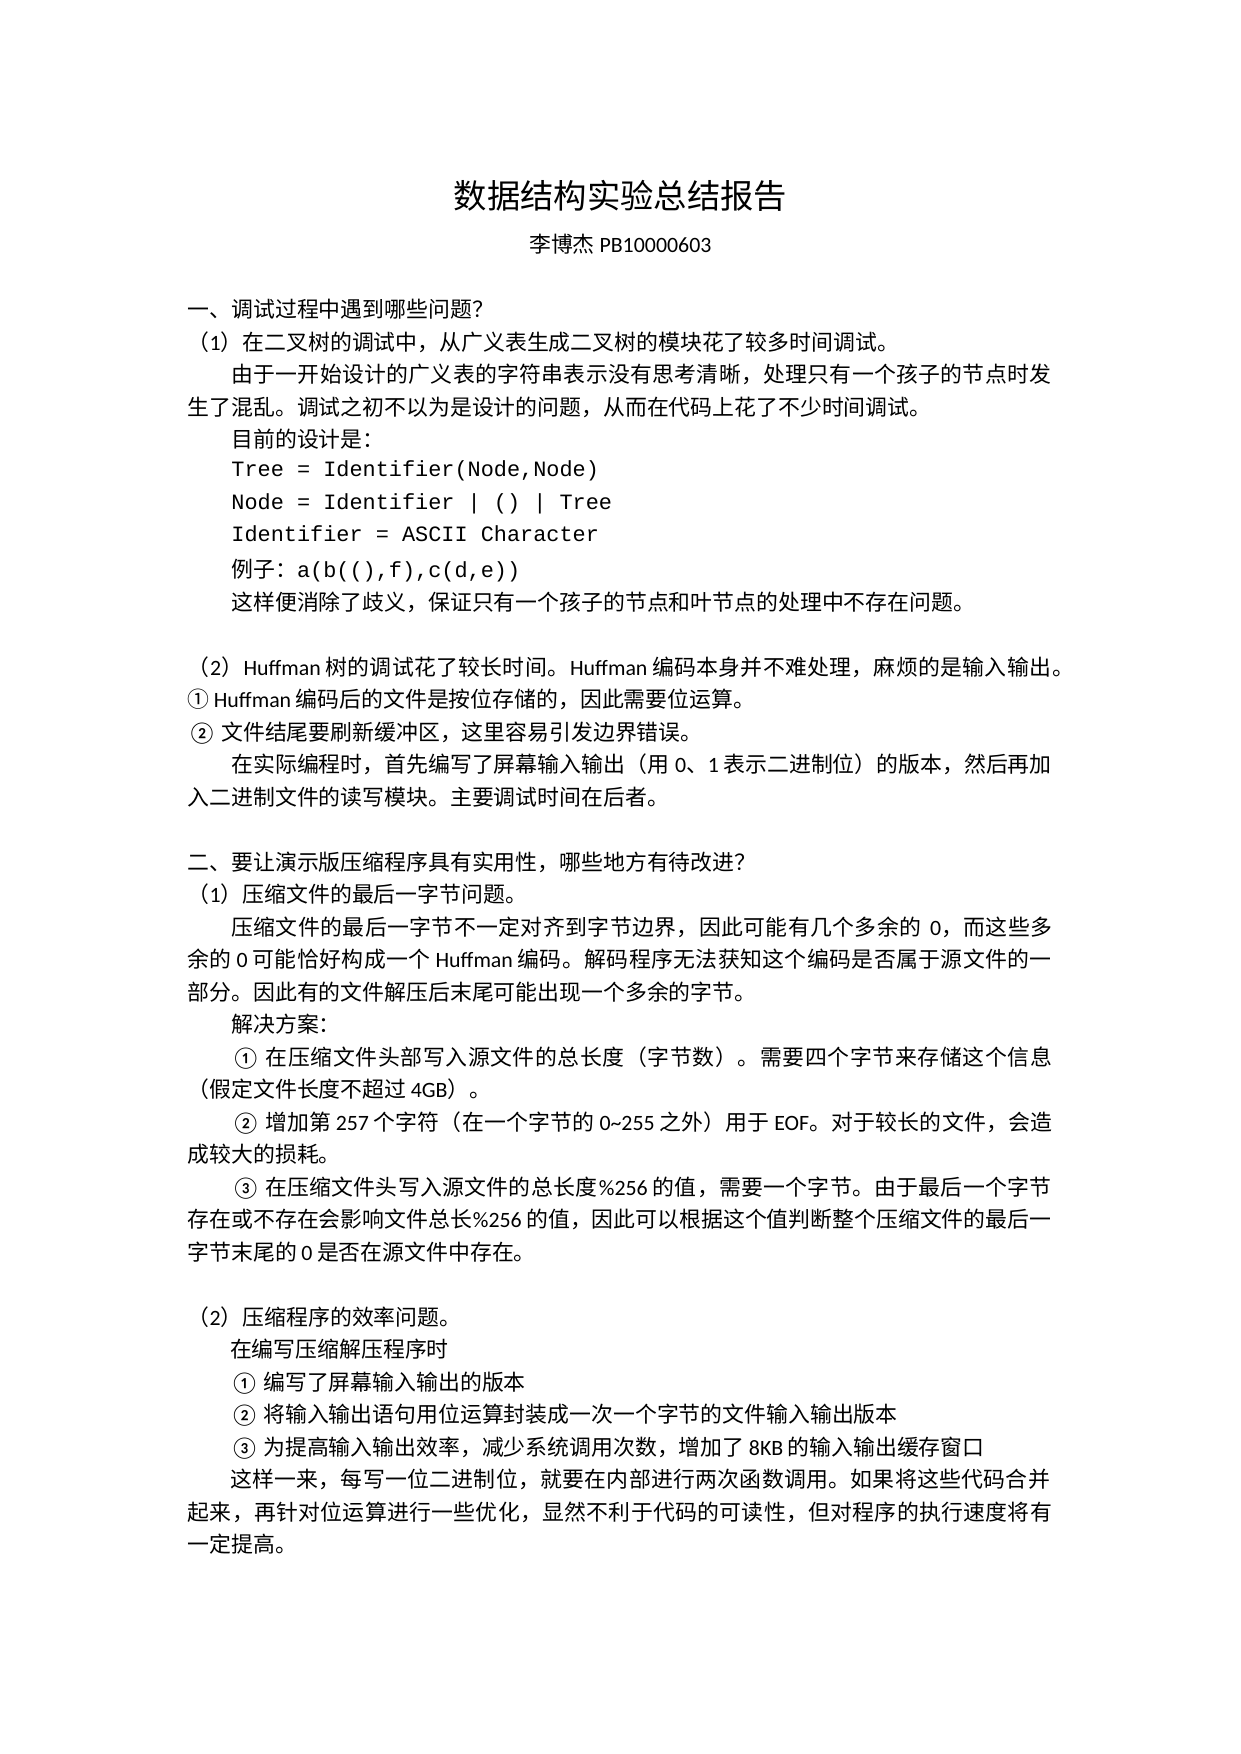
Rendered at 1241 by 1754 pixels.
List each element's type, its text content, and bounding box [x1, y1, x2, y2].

text 目前的设计是： [187, 422, 1053, 454]
text 例子：a(b((),f),c(d,e)) [187, 552, 1053, 584]
text 一、调试过程中遇到哪些问题？ [187, 292, 1053, 324]
text （1）在二叉树的调试中，从广义表生成二叉树的模块花了较多时间调试。 [187, 324, 1053, 357]
text 在编写压缩解压程序时 [187, 1332, 1053, 1364]
text 二、要让演示版压缩程序具有实用性，哪些地方有待改进？ [187, 844, 1053, 877]
text 数据结构实验总结报告 [187, 162, 1053, 227]
text ②将输入输出语句用位运算封装成一次一个字节的文件输入输出版本 [187, 1397, 1053, 1429]
text （2）Huffman树的调试花了较长时间。Huffman编码本身并不难处理，麻烦的是输入输出。①Huffman编码后的文件是按位存储的，因此需要位运算。 [187, 649, 1053, 714]
text Node = Identifier | () | Tree [187, 487, 1053, 519]
text 由于一开始设计的广义表的字符串表示没有思考清晰，处理只有一个孩子的节点时发生了混乱。调试之初不以为是设计的问题，从而在代码上花了不少时间调试。 [187, 357, 1053, 422]
text ②文件结尾要刷新缓冲区，这里容易引发边界错误。 [187, 714, 1053, 747]
text 李博杰 PB10000603 [187, 227, 1053, 259]
text ③为提高输入输出效率，减少系统调用次数，增加了8KB的输入输出缓存窗口 [187, 1429, 1053, 1462]
text 在实际编程时，首先编写了屏幕输入输出（用0、1表示二进制位）的版本，然后再加入二进制文件的读写模块。主要调试时间在后者。 [187, 747, 1053, 812]
text ②增加第257个字符（在一个字节的0~255之外）用于EOF。对于较长的文件，会造成较大的损耗。 [187, 1104, 1053, 1169]
text Tree = Identifier(Node,Node) [187, 454, 1053, 487]
text 这样一来，每写一位二进制位，就要在内部进行两次函数调用。如果将这些代码合并起来，再针对位运算进行一些优化，显然不利于代码的可读性，但对程序的执行速度将有一定提高。 [187, 1462, 1053, 1559]
text ①编写了屏幕输入输出的版本 [187, 1364, 1053, 1397]
text ③在压缩文件头写入源文件的总长度%256的值，需要一个字节。由于最后一个字节存在或不存在会影响文件总长%256的值，因此可以根据这个值判断整个压缩文件的最后一字节末尾的0是否在源文件中存在。 [187, 1169, 1053, 1267]
text 压缩文件的最后一字节不一定对齐到字节边界，因此可能有几个多余的0，而这些多余的0可能恰好构成一个Huffman编码。解码程序无法获知这个编码是否属于源文件的一部分。因此有的文件解压后末尾可能出现一个多余的字节。 [187, 909, 1053, 1007]
text Identifier = ASCII Character [187, 519, 1053, 552]
text （2）压缩程序的效率问题。 [187, 1299, 1053, 1332]
text 解决方案： [187, 1007, 1053, 1039]
text （1）压缩文件的最后一字节问题。 [187, 877, 1053, 909]
text 这样便消除了歧义，保证只有一个孩子的节点和叶节点的处理中不存在问题。 [187, 584, 1053, 617]
text ①在压缩文件头部写入源文件的总长度（字节数）。需要四个字节来存储这个信息（假定文件长度不超过4GB）。 [187, 1039, 1053, 1104]
